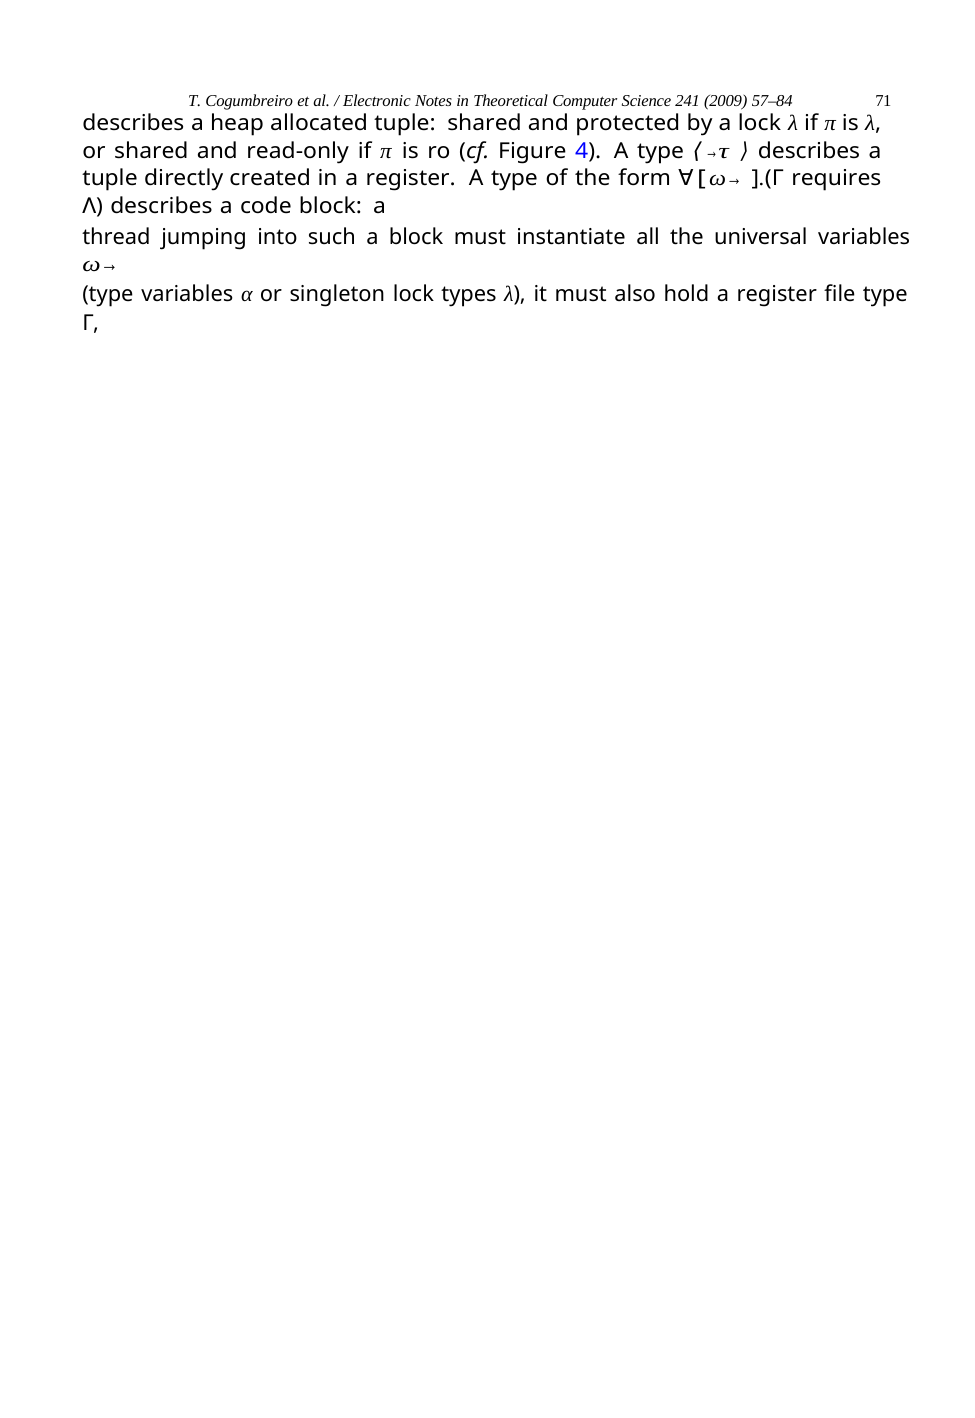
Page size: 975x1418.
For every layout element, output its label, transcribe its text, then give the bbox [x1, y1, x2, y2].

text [82, 108, 881, 219]
text (type variables α or singleton lock types λ), it must also hold a register file type Γ, [82, 278, 912, 337]
text thread jumping into such a block must instantiate all the universal variables ω→ [82, 221, 912, 276]
